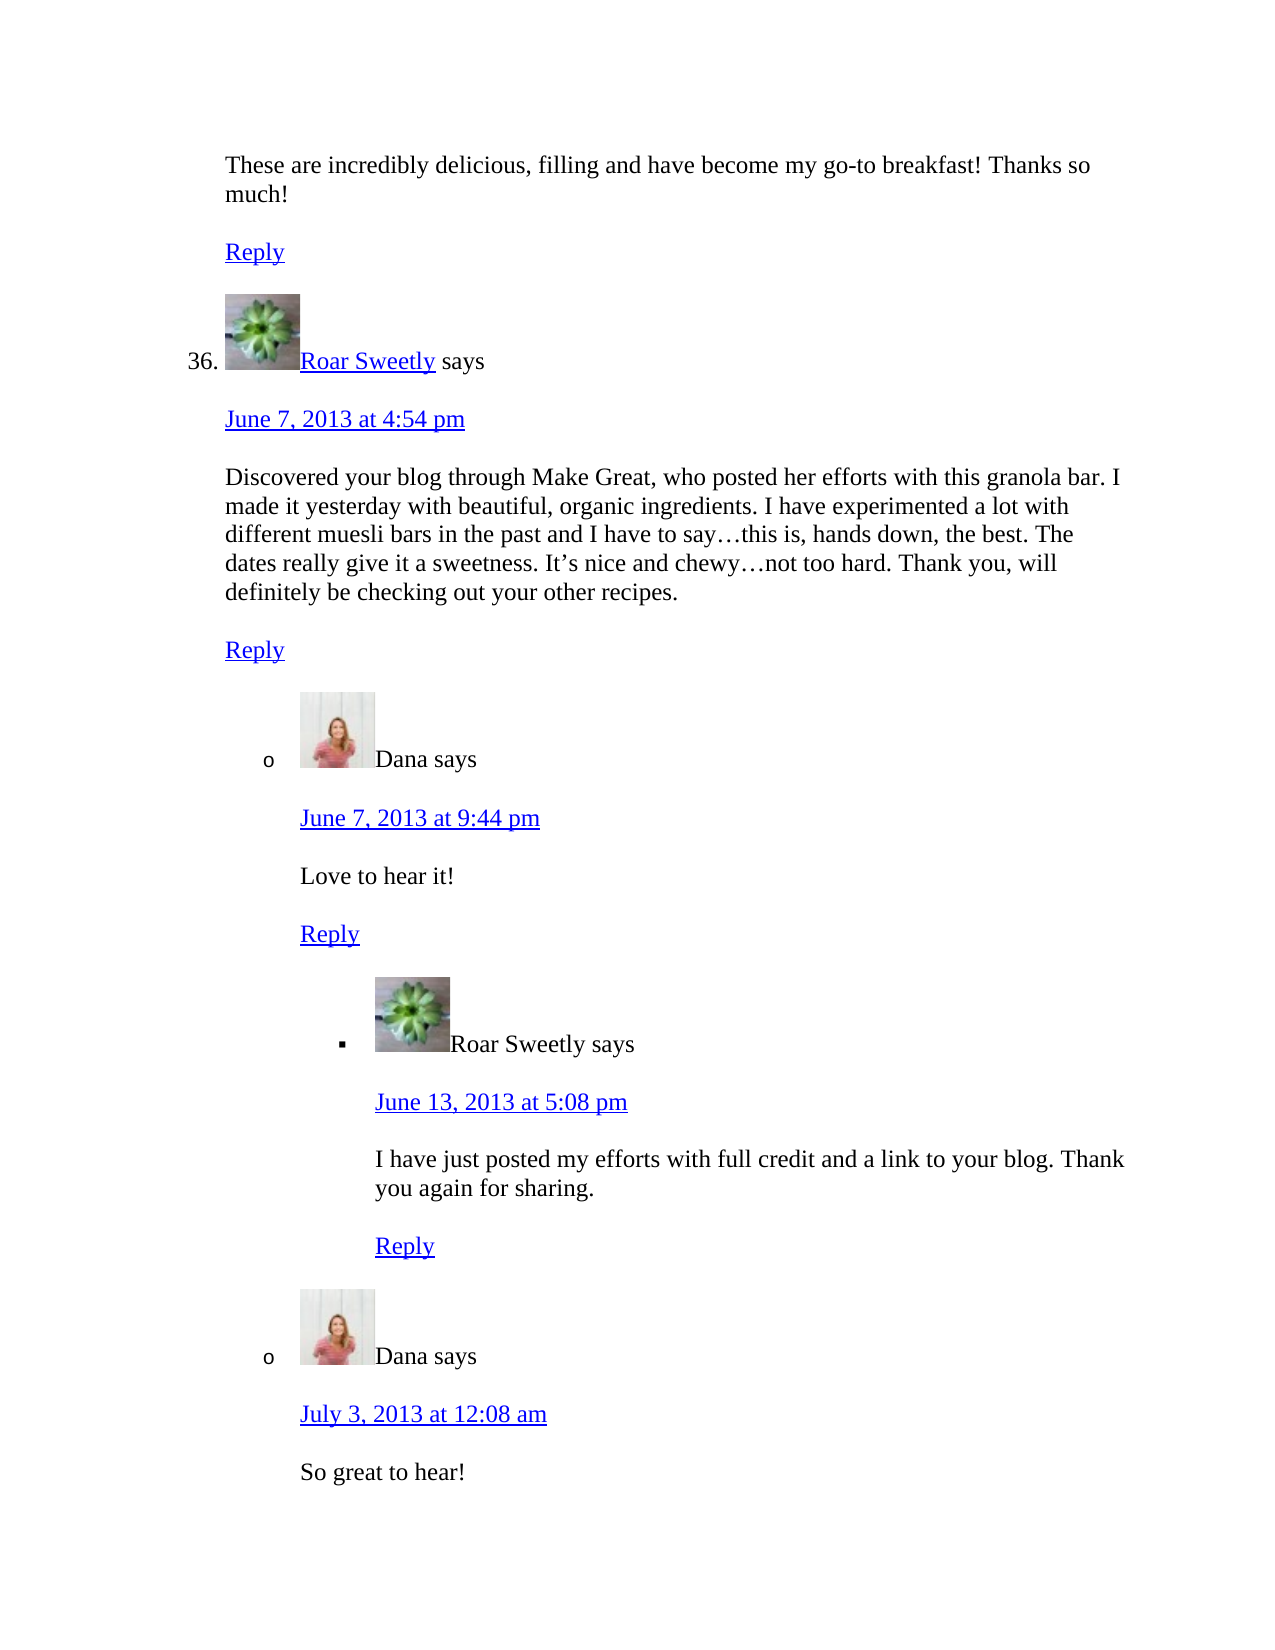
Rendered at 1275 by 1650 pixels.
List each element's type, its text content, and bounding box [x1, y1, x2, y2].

text So great to hear! [300, 1457, 1125, 1486]
list Roar Sweetly says [187, 294, 1125, 375]
text Discovered your blog through Make Great, who posted her efforts with this granola bar. I made it yesterday with beautiful, organic ingredients. I have experimented a lot with different muesli bars in the past and I have to say…this is, hands down, the best. The dates really give it a sweetness. It’s nice and chewy…not too hard. Thank you, will definitely be checking out your other recipes. [225, 462, 1125, 606]
text June 13, 2013 at 5:08 pm [375, 1087, 1125, 1115]
text Reply [300, 919, 1125, 948]
picture [300, 692, 375, 768]
text Reply [375, 1231, 1125, 1260]
text Reply [225, 635, 1125, 664]
text July 3, 2013 at 12:08 am [300, 1399, 1125, 1428]
text Love to hear it! [300, 861, 1125, 890]
picture [225, 294, 300, 370]
picture [300, 1289, 375, 1365]
text These are incredibly delicious, filling and have become my go-to breakfast! Thanks so much! [225, 150, 1125, 207]
text June 7, 2013 at 9:44 pm [300, 803, 1125, 832]
text I have just posted my efforts with full credit and a link to your blog. Thank you again for sharing. [375, 1144, 1125, 1202]
text June 7, 2013 at 4:54 pm [225, 404, 1125, 433]
list Roar Sweetly says [337, 977, 1125, 1057]
text Reply [225, 237, 1125, 265]
list Dana says [262, 693, 1125, 774]
list Dana says [262, 1289, 1125, 1370]
picture [375, 977, 451, 1052]
